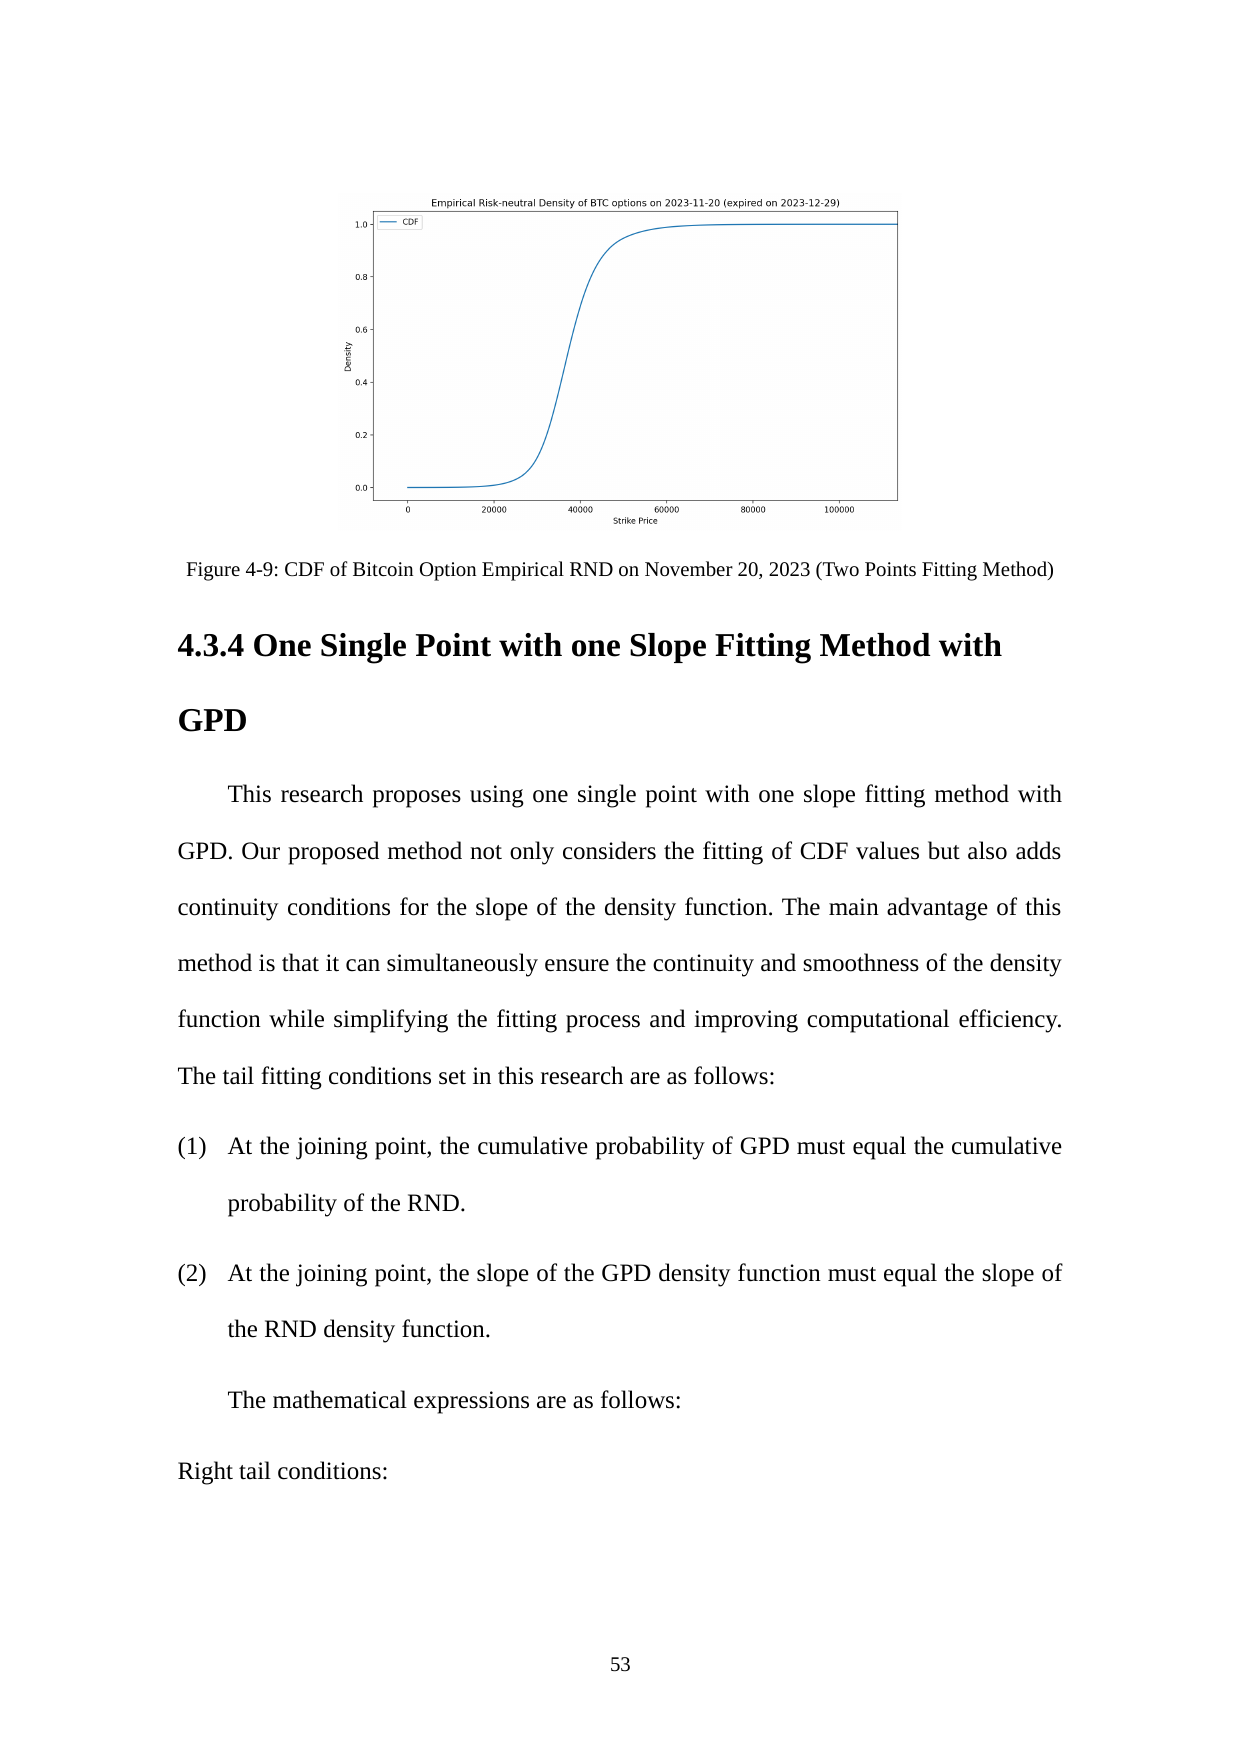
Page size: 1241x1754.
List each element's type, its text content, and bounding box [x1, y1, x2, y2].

list At the joining point, the cumulative probability of GPD must equal the cumulative probability of the RND. [177, 1127, 1063, 1221]
list At the joining point, the slope of the GPD density function must equal the slope of the RND density function. [177, 1254, 1063, 1348]
text Right tail conditions: [177, 1451, 1063, 1489]
text This research proposes using one single point with one slope fitting method with GPD. Our proposed method not only considers the fitting of CDF values but also adds continuity conditions for the slope of the density function. The main advantage of this method is that it can simultaneously ensure the continuity and smoothness of the density function while simplifying the fitting process and improving computational efficiency. The tail fitting conditions set in this research are as follows: [177, 775, 1063, 1094]
subtitle 4.3.4 One Single Point with one Slope Fitting Method with GPD [177, 606, 1063, 756]
text The mathematical expressions are as follows: [177, 1381, 1063, 1418]
picture [338, 193, 903, 531]
